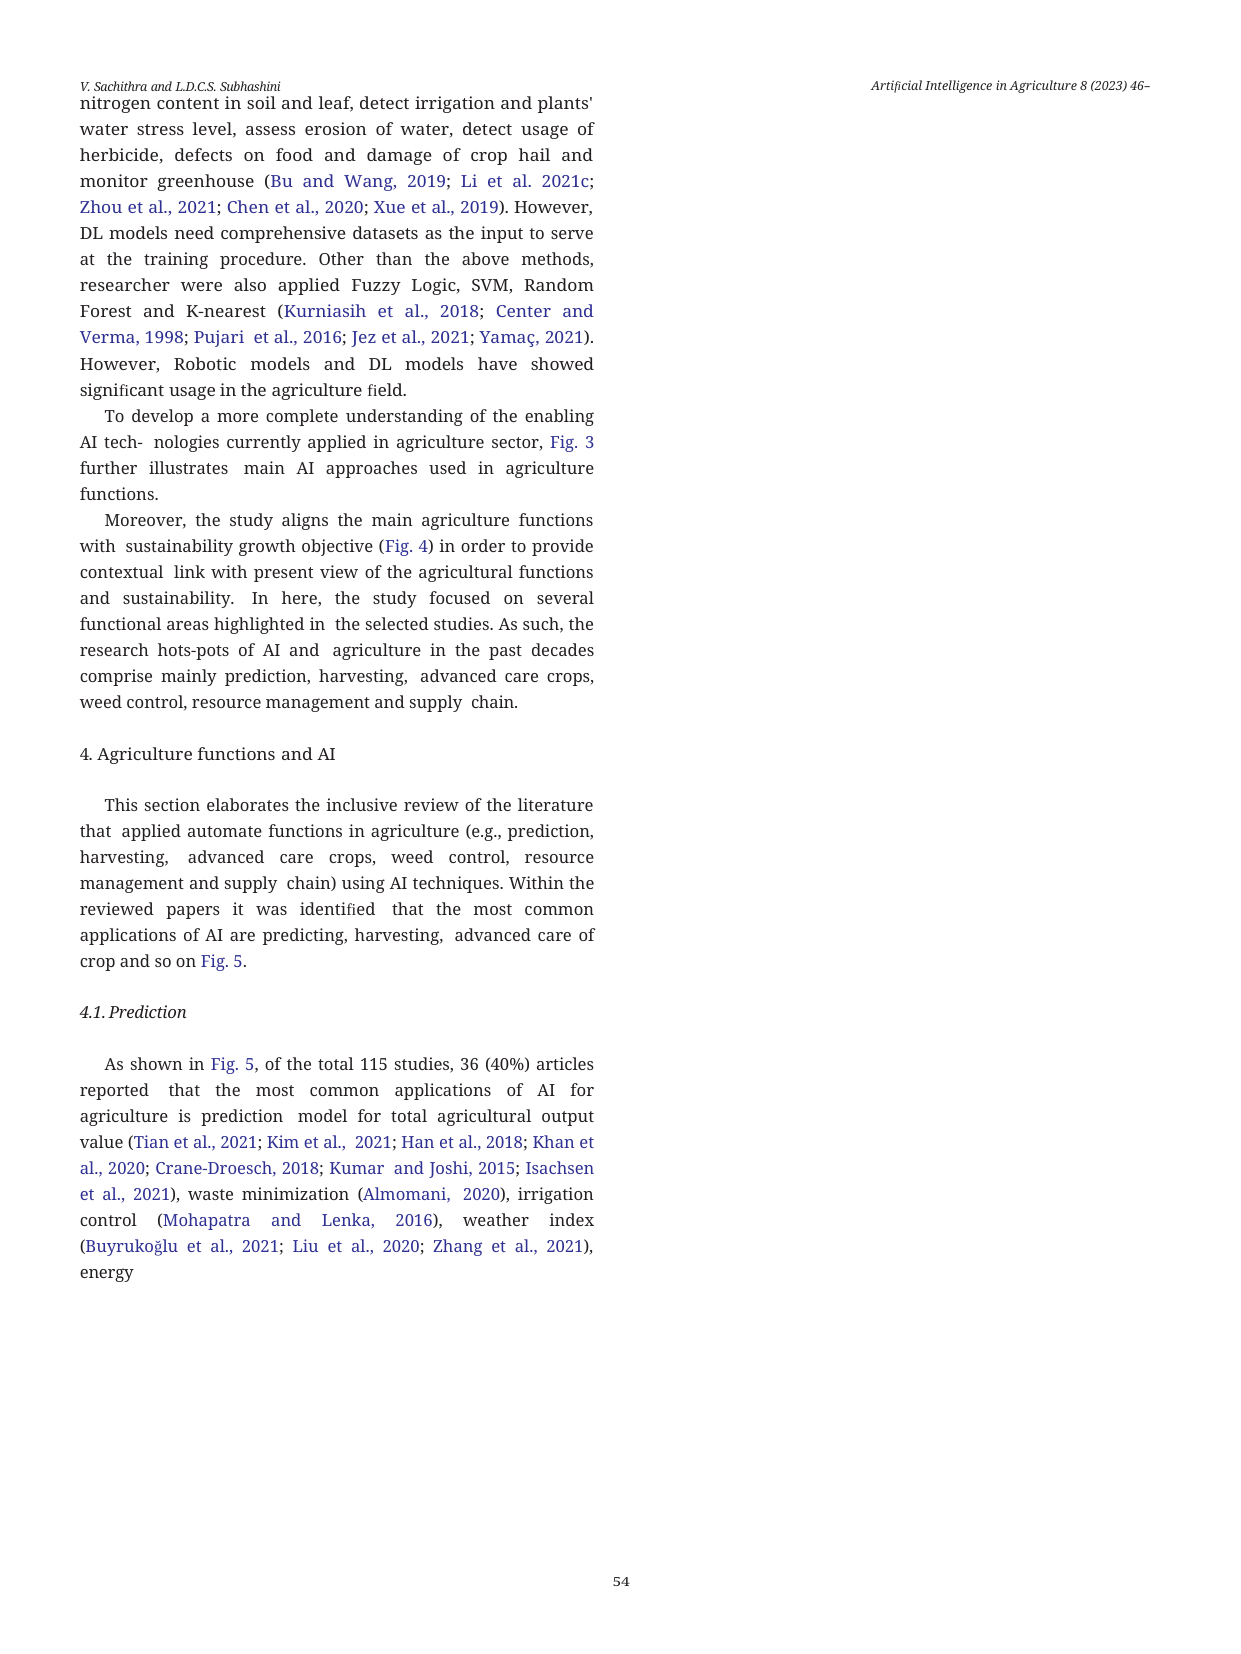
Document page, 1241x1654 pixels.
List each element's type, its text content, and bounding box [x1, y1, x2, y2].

list Prediction [79, 1001, 607, 1024]
text This section elaborates the inclusive review of the literature that applied automate functions in agriculture (e.g., prediction, harvesting, advanced care crops, weed control, resource management and supply chain) using AI techniques. Within the reviewed papers it was identified that the most common applications of AI are predicting, harvesting, advanced care of crop and so on Fig. 5. [79, 793, 594, 972]
text Moreover, the study aligns the main agriculture functions with sustainability growth objective (Fig. 4) in order to provide contextual link with present view of the agricultural functions and sustainability. In here, the study focused on several functional areas highlighted in the selected studies. As such, the research hots-pots of AI and agriculture in the past decades comprise mainly prediction, harvesting, advanced care crops, weed control, resource management and supply chain. [79, 508, 594, 713]
text To develop a more complete understanding of the enabling AI tech- nologies currently applied in agriculture sector, Fig. 3 further illustrates main AI approaches used in agriculture functions. [79, 404, 594, 505]
text As shown in Fig. 5, of the total 115 studies, 36 (40%) articles reported that the most common applications of AI for agriculture is prediction model for total agricultural output value (Tian et al., 2021; Kim et al., 2021; Han et al., 2018; Khan et al., 2020; Crane-Droesch, 2018; Kumar and Joshi, 2015; Isachsen et al., 2021), waste minimization (Almomani, 2020), irrigation control (Mohapatra and Lenka, 2016), weather index (Buyrukoğlu et al., 2021; Liu et al., 2020; Zhang et al., 2021), energy [79, 1052, 594, 1283]
text nitrogen content in soil and leaf, detect irrigation and plants' water stress level, assess erosion of water, detect usage of herbicide, defects on food and damage of crop hail and monitor greenhouse (Bu and Wang, 2019; Li et al. 2021c; Zhou et al., 2021; Chen et al., 2020; Xue et al., 2019). However, DL models need comprehensive datasets as the input to serve at the training procedure. Other than the above methods, researcher were also applied Fuzzy Logic, SVM, Random Forest and K-nearest (Kurniasih et al., 2018; Center and Verma, 1998; Pujari et al., 2016; Jez et al., 2021; Yamaç, 2021). However, Robotic models and DL models have showed significant usage in the agriculture field. [79, 92, 594, 401]
list Agriculture functions and AI [79, 742, 607, 765]
